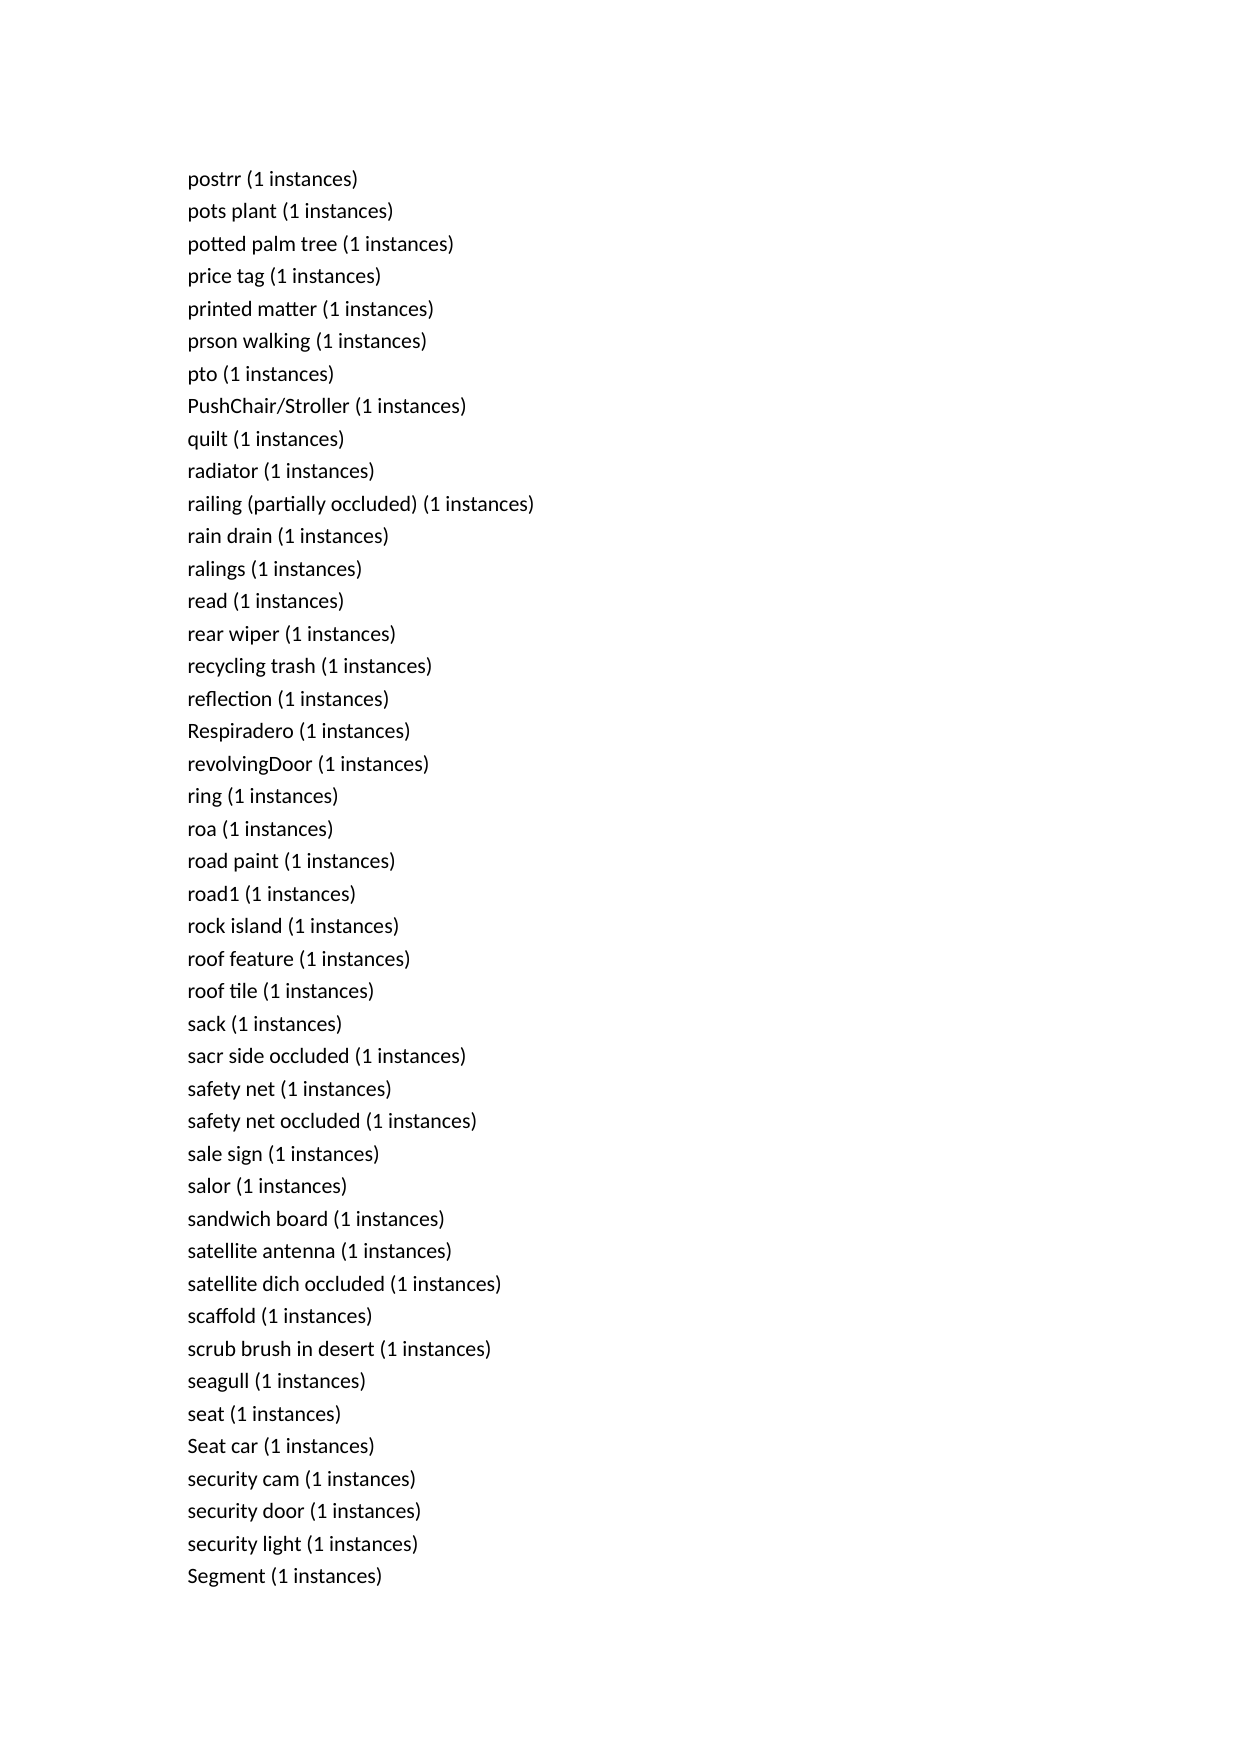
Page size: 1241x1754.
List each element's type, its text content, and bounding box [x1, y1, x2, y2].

text sack (1 instances) [187, 1007, 1053, 1039]
text security cam (1 instances) [187, 1462, 1053, 1494]
text price tag (1 instances) [187, 259, 1053, 292]
text prson walking (1 instances) [187, 324, 1053, 357]
text reflection (1 instances) [187, 682, 1053, 714]
text PushChair/Stroller (1 instances) [187, 389, 1053, 422]
text Respiradero (1 instances) [187, 714, 1053, 747]
text sacr side occluded (1 instances) [187, 1039, 1053, 1072]
text salor (1 instances) [187, 1169, 1053, 1202]
text recycling trash (1 instances) [187, 649, 1053, 682]
text revolvingDoor (1 instances) [187, 747, 1053, 779]
text scaffold (1 instances) [187, 1299, 1053, 1332]
text roof feature (1 instances) [187, 942, 1053, 974]
text safety net occluded (1 instances) [187, 1104, 1053, 1137]
text pto (1 instances) [187, 357, 1053, 389]
text ralings (1 instances) [187, 552, 1053, 584]
text printed matter (1 instances) [187, 292, 1053, 324]
text rain drain (1 instances) [187, 519, 1053, 552]
text road1 (1 instances) [187, 877, 1053, 909]
text Segment (1 instances) [187, 1559, 1053, 1592]
text read (1 instances) [187, 584, 1053, 617]
text security door (1 instances) [187, 1494, 1053, 1527]
text potted palm tree (1 instances) [187, 227, 1053, 259]
text seat (1 instances) [187, 1397, 1053, 1429]
text roof tile (1 instances) [187, 974, 1053, 1007]
text road paint (1 instances) [187, 844, 1053, 877]
text safety net (1 instances) [187, 1072, 1053, 1104]
text satellite antenna (1 instances) [187, 1234, 1053, 1267]
text satellite dich occluded (1 instances) [187, 1267, 1053, 1299]
text roa (1 instances) [187, 812, 1053, 844]
text railing (partially occluded) (1 instances) [187, 487, 1053, 519]
text security light (1 instances) [187, 1527, 1053, 1559]
text rock island (1 instances) [187, 909, 1053, 942]
text scrub brush in desert (1 instances) [187, 1332, 1053, 1364]
text quilt (1 instances) [187, 422, 1053, 454]
text pots plant (1 instances) [187, 194, 1053, 227]
text Seat car (1 instances) [187, 1429, 1053, 1462]
text seagull (1 instances) [187, 1364, 1053, 1397]
text radiator (1 instances) [187, 454, 1053, 487]
text sale sign (1 instances) [187, 1137, 1053, 1169]
text postrr (1 instances) [187, 162, 1053, 194]
text ring (1 instances) [187, 779, 1053, 812]
text sandwich board (1 instances) [187, 1202, 1053, 1234]
text rear wiper (1 instances) [187, 617, 1053, 649]
